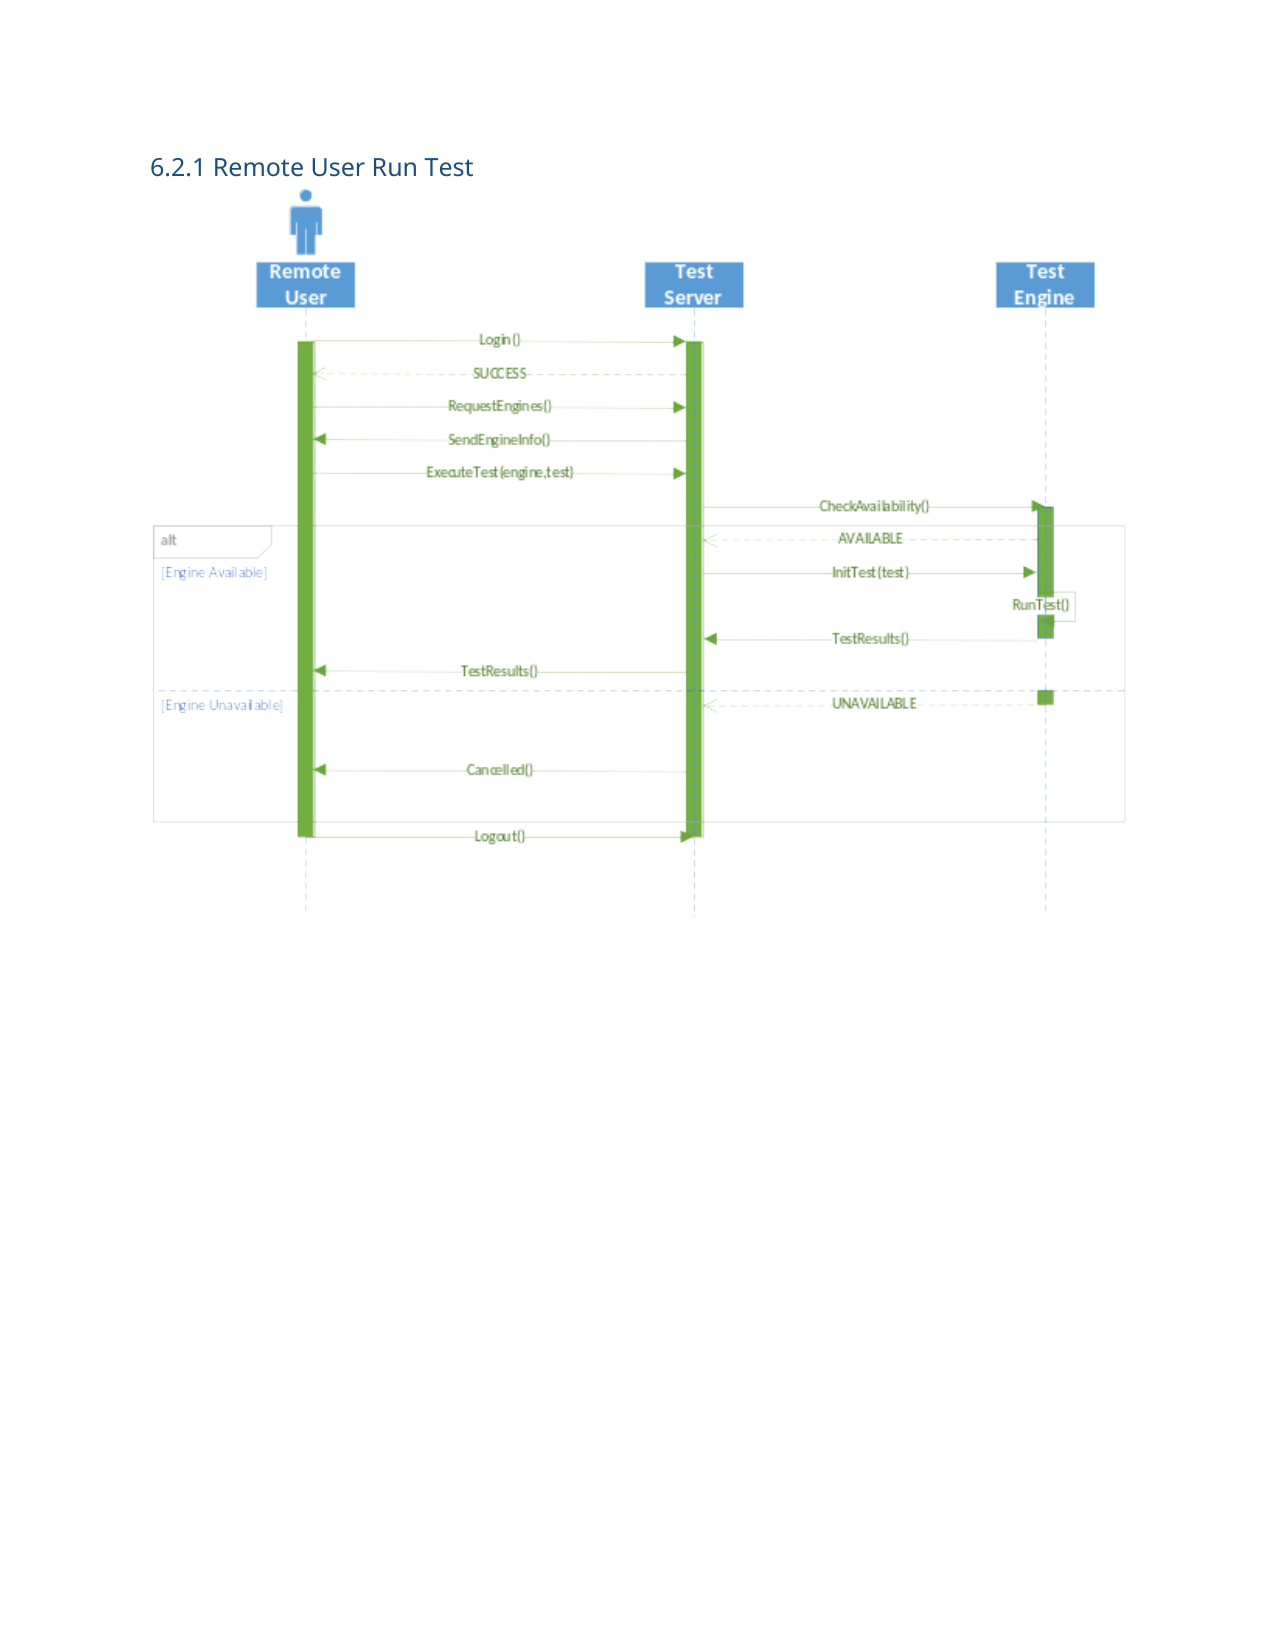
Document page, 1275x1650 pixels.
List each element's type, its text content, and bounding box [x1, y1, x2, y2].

subtitle 6.2.1 Remote User Run Test [150, 150, 1125, 184]
